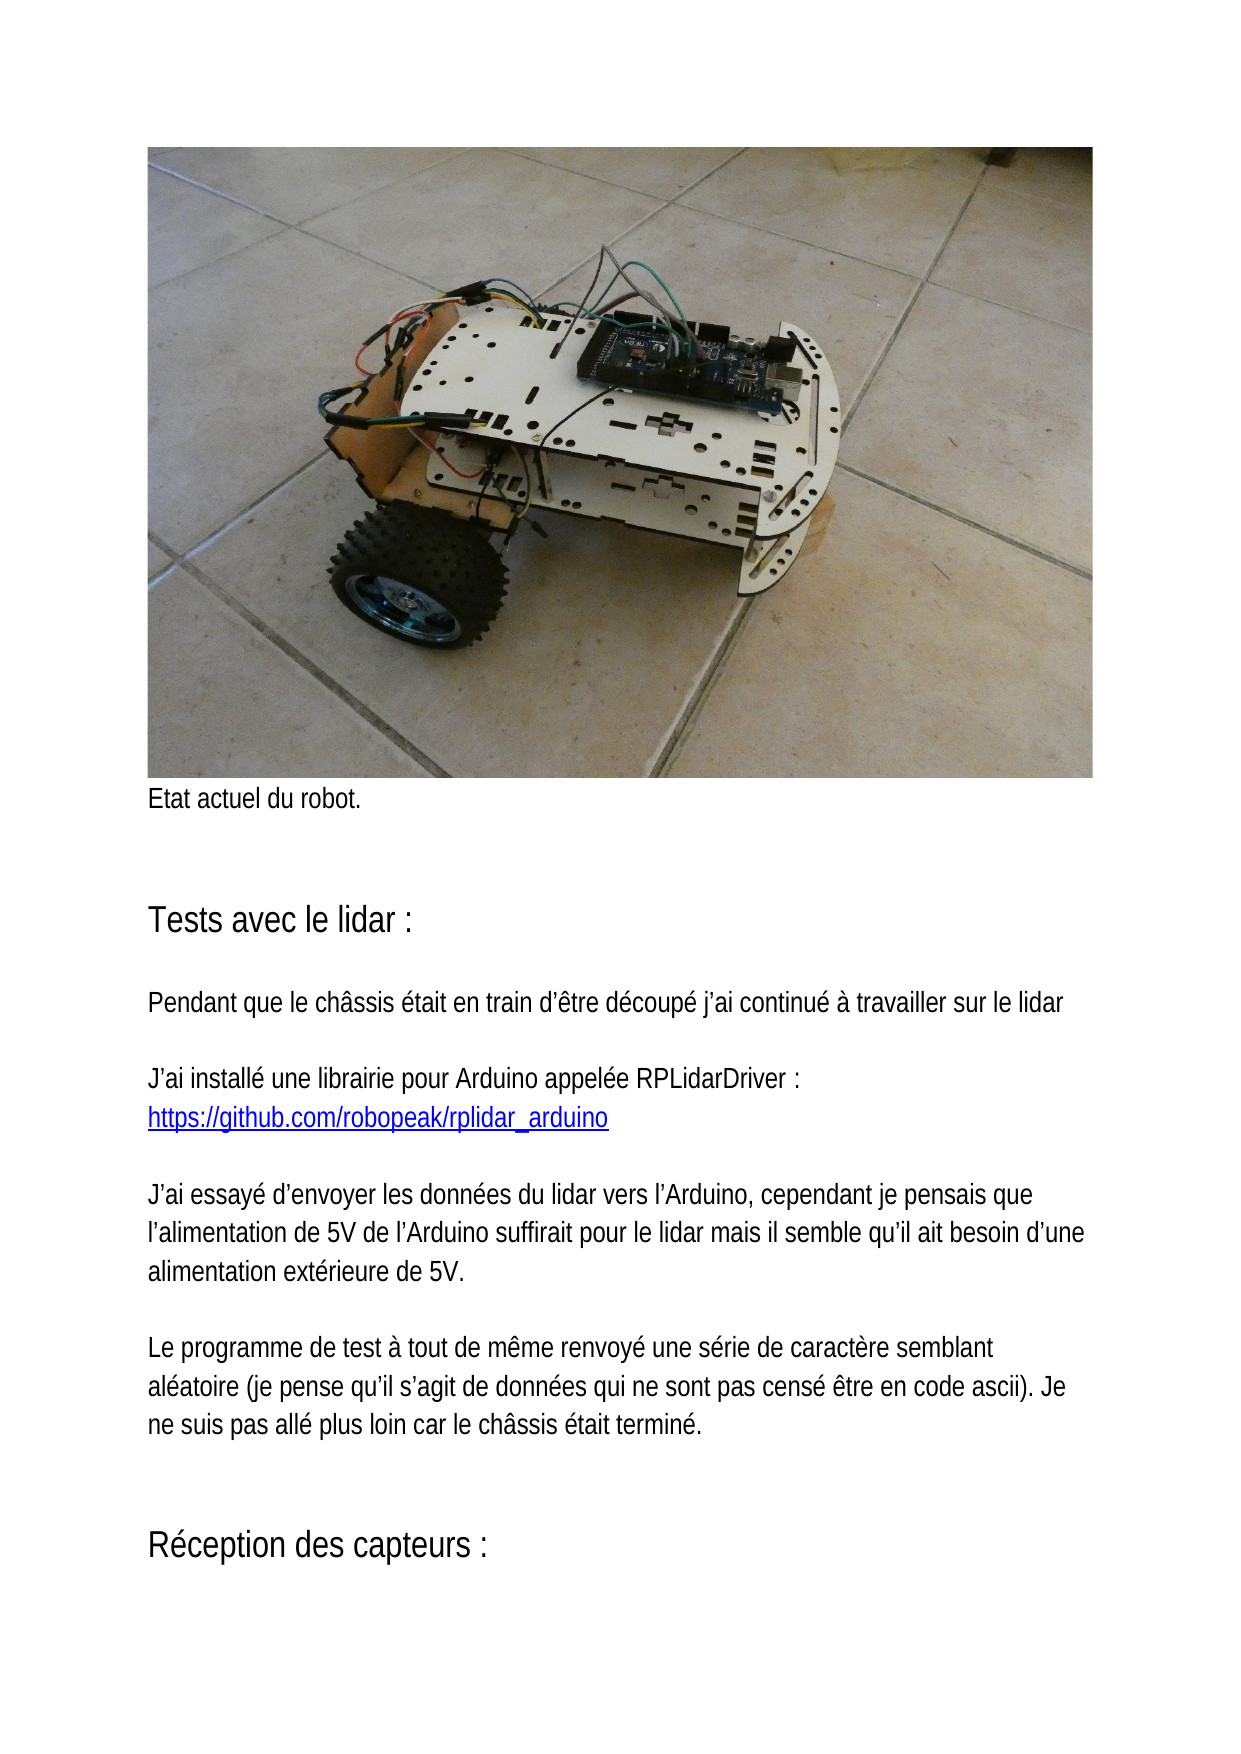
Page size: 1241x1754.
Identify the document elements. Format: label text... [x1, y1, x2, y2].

text Le programme de test à tout de même renvoyé une série de caractère semblant aléatoire (je pense qu’il s’agit de données qui ne sont pas censé être en code ascii). Je ne suis pas allé plus loin car le châssis était terminé. [148, 1331, 1093, 1441]
text Pendant que le châssis était en train d’être découpé j’ai continué à travailler sur le lidar [148, 985, 1093, 1018]
picture [147, 147, 1093, 778]
text J’ai essayé d’envoyer les données du lidar vers l’Arduino, cependant je pensais que l’alimentation de 5V de l’Arduino suffirait pour le lidar mais il semble qu’il ait besoin d’une alimentation extérieure de 5V. [148, 1177, 1093, 1287]
text https://github.com/robopeak/rplidar_arduino [148, 1100, 1093, 1133]
text Réception des capteurs : [148, 1523, 1093, 1566]
text Etat actuel du robot. [148, 782, 1093, 815]
text Tests avec le lidar : [148, 897, 1093, 940]
text J’ai installé une librairie pour Arduino appelée RPLidarDriver : [148, 1062, 1093, 1095]
